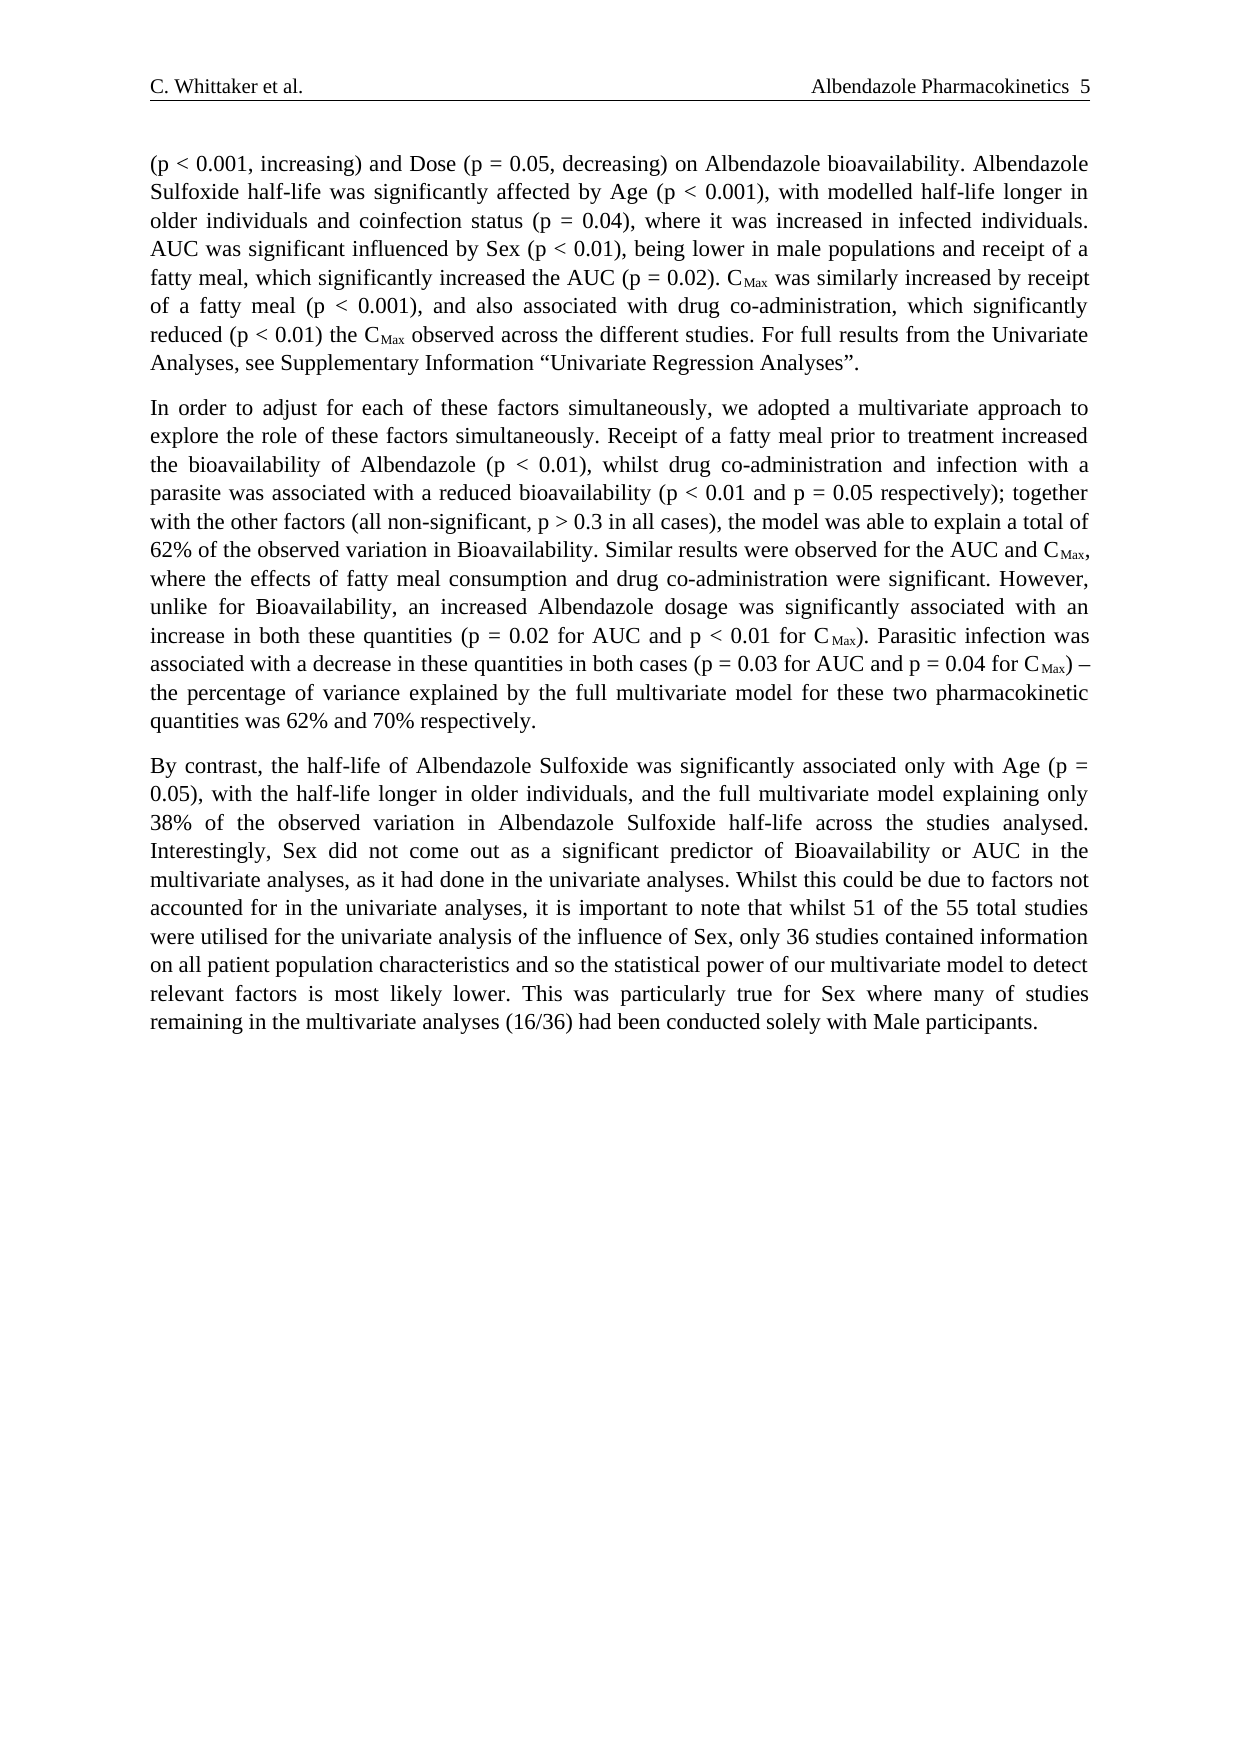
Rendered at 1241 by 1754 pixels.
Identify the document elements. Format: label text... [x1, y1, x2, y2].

text By contrast, the half-life of Albendazole Sulfoxide was significantly associated only with Age (p = 0.05), with the half-life longer in older individuals, and the full multivariate model explaining only 38% of the observed variation in Albendazole Sulfoxide half-life across the studies analysed. Interestingly, Sex did not come out as a significant predictor of Bioavailability or AUC in the multivariate analyses, as it had done in the univariate analyses. Whilst this could be due to factors not accounted for in the univariate analyses, it is important to note that whilst 51 of the 55 total studies were utilised for the univariate analysis of the influence of Sex, only 36 studies contained information on all patient population characteristics and so the statistical power of our multivariate model to detect relevant factors is most likely lower. This was particularly true for Sex where many of studies remaining in the multivariate analyses (16/36) had been conducted solely with Male participants. [150, 752, 1090, 1034]
text In order to adjust for each of these factors simultaneously, we adopted a multivariate approach to explore the role of these factors simultaneously. Receipt of a fatty meal prior to treatment increased the bioavailability of Albendazole (p < 0.01), whilst drug co-administration and infection with a parasite was associated with a reduced bioavailability (p < 0.01 and p = 0.05 respectively); together with the other factors (all non-significant, p > 0.3 in all cases), the model was able to explain a total of 62% of the observed variation in Bioavailability. Similar results were observed for the AUC and CMax, where the effects of fatty meal consumption and drug co-administration were significant. However, unlike for Bioavailability, an increased Albendazole dosage was significantly associated with an increase in both these quantities (p = 0.02 for AUC and p < 0.01 for CMax). Parasitic infection was associated with a decrease in these quantities in both cases (p = 0.03 for AUC and p = 0.04 for CMax) – the percentage of variance explained by the full multivariate model for these two pharmacokinetic quantities was 62% and 70% respectively. [150, 394, 1090, 733]
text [150, 150, 1090, 375]
